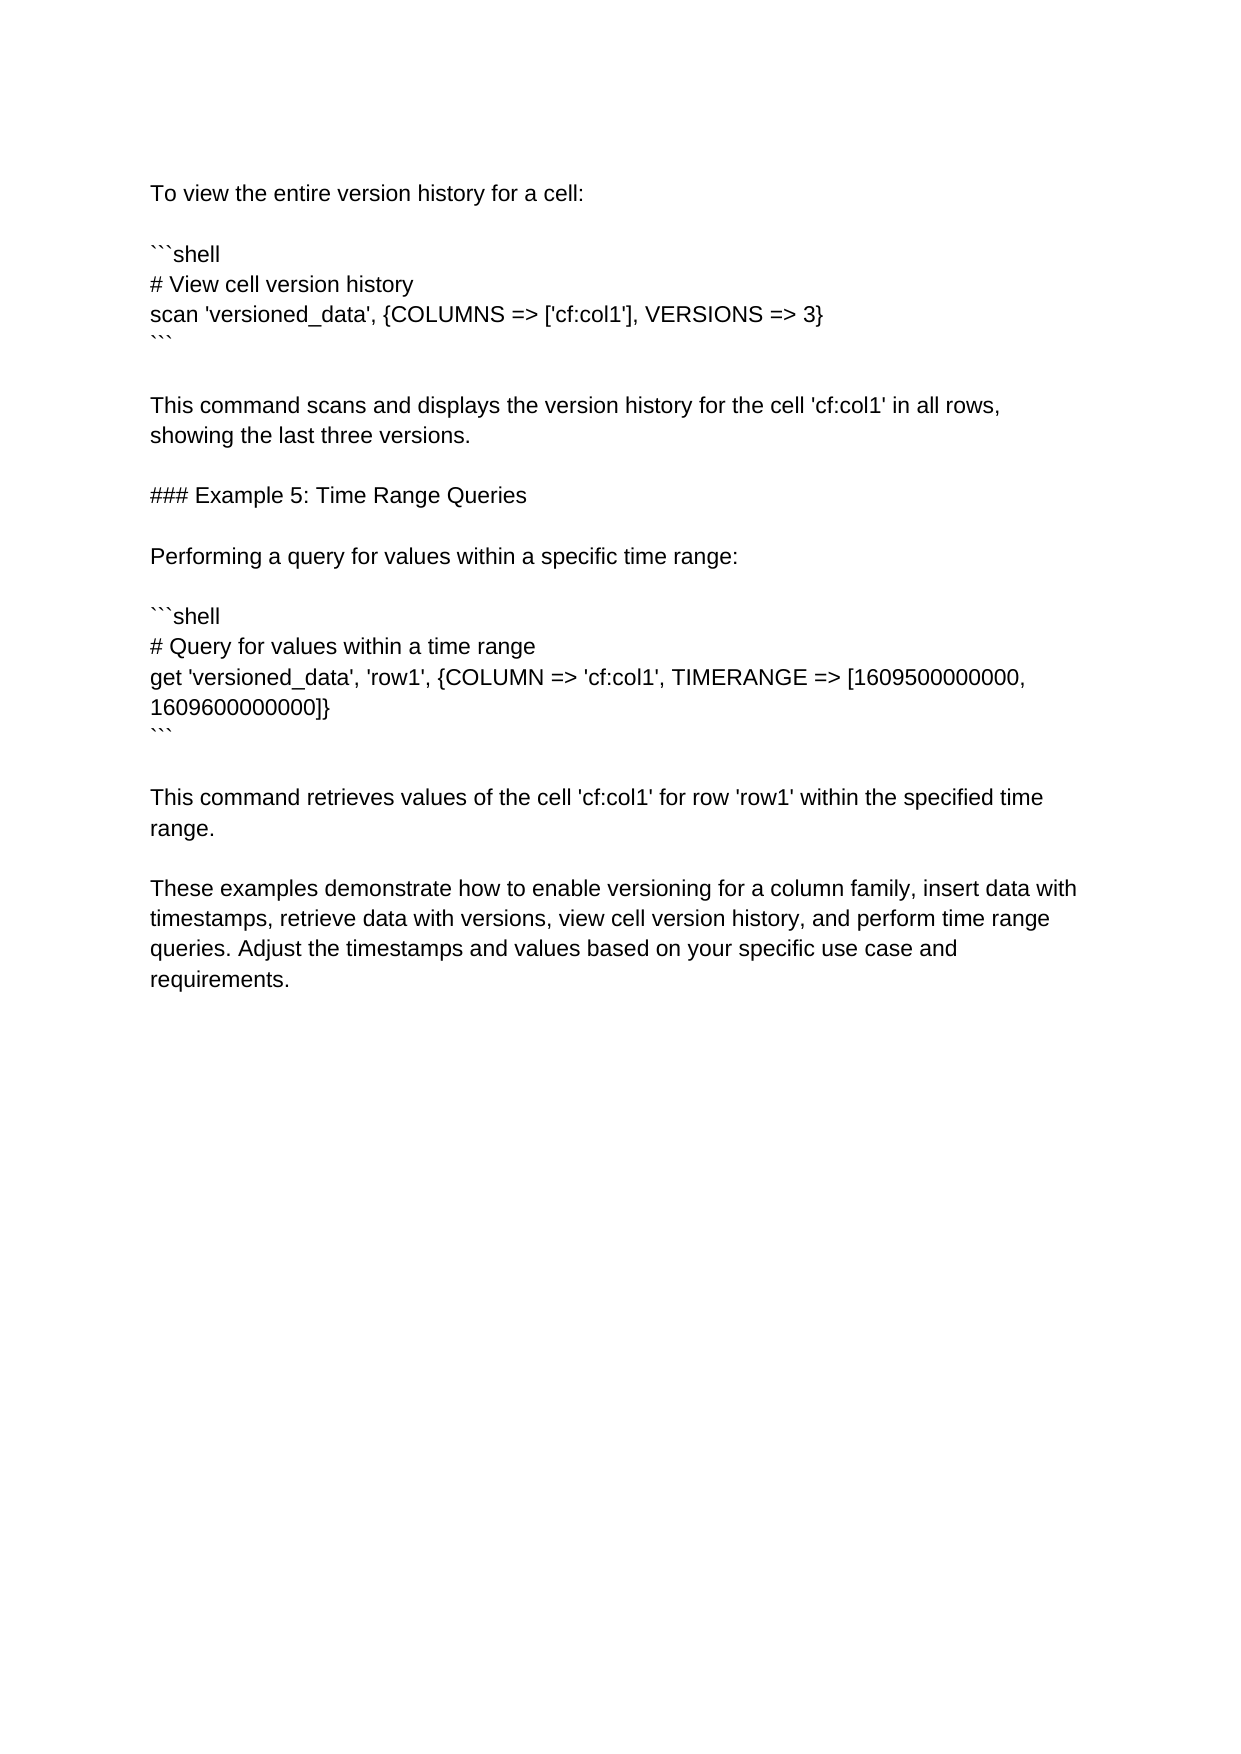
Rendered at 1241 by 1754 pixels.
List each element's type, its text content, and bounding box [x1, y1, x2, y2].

text ``` [150, 724, 1090, 750]
text Performing a query for values within a specific time range: [150, 543, 1090, 569]
text ```shell [150, 603, 1090, 629]
text This command scans and displays the version history for the cell 'cf:col1' in all rows, showing the last three versions. [150, 392, 1090, 448]
text get 'versioned_data', 'row1', {COLUMN => 'cf:col1', TIMERANGE => [1609500000000, 1609600000000]} [150, 663, 1090, 720]
text These examples demonstrate how to enable versioning for a column family, insert data with timestamps, retrieve data with versions, view cell version history, and perform time range queries. Adjust the timestamps and values based on your specific use case and requirements. [150, 875, 1090, 992]
text To view the entire version history for a cell: [150, 180, 1090, 207]
text # View cell version history [150, 271, 1090, 297]
text ### Example 5: Time Range Queries [150, 482, 1090, 509]
text This command retrieves values of the cell 'cf:col1' for row 'row1' within the specified time range. [150, 784, 1090, 841]
text scan 'versioned_data', {COLUMNS => ['cf:col1'], VERSIONS => 3} [150, 301, 1090, 327]
text # Query for values within a time range [150, 633, 1090, 660]
text ``` [150, 331, 1090, 358]
text ```shell [150, 241, 1090, 267]
